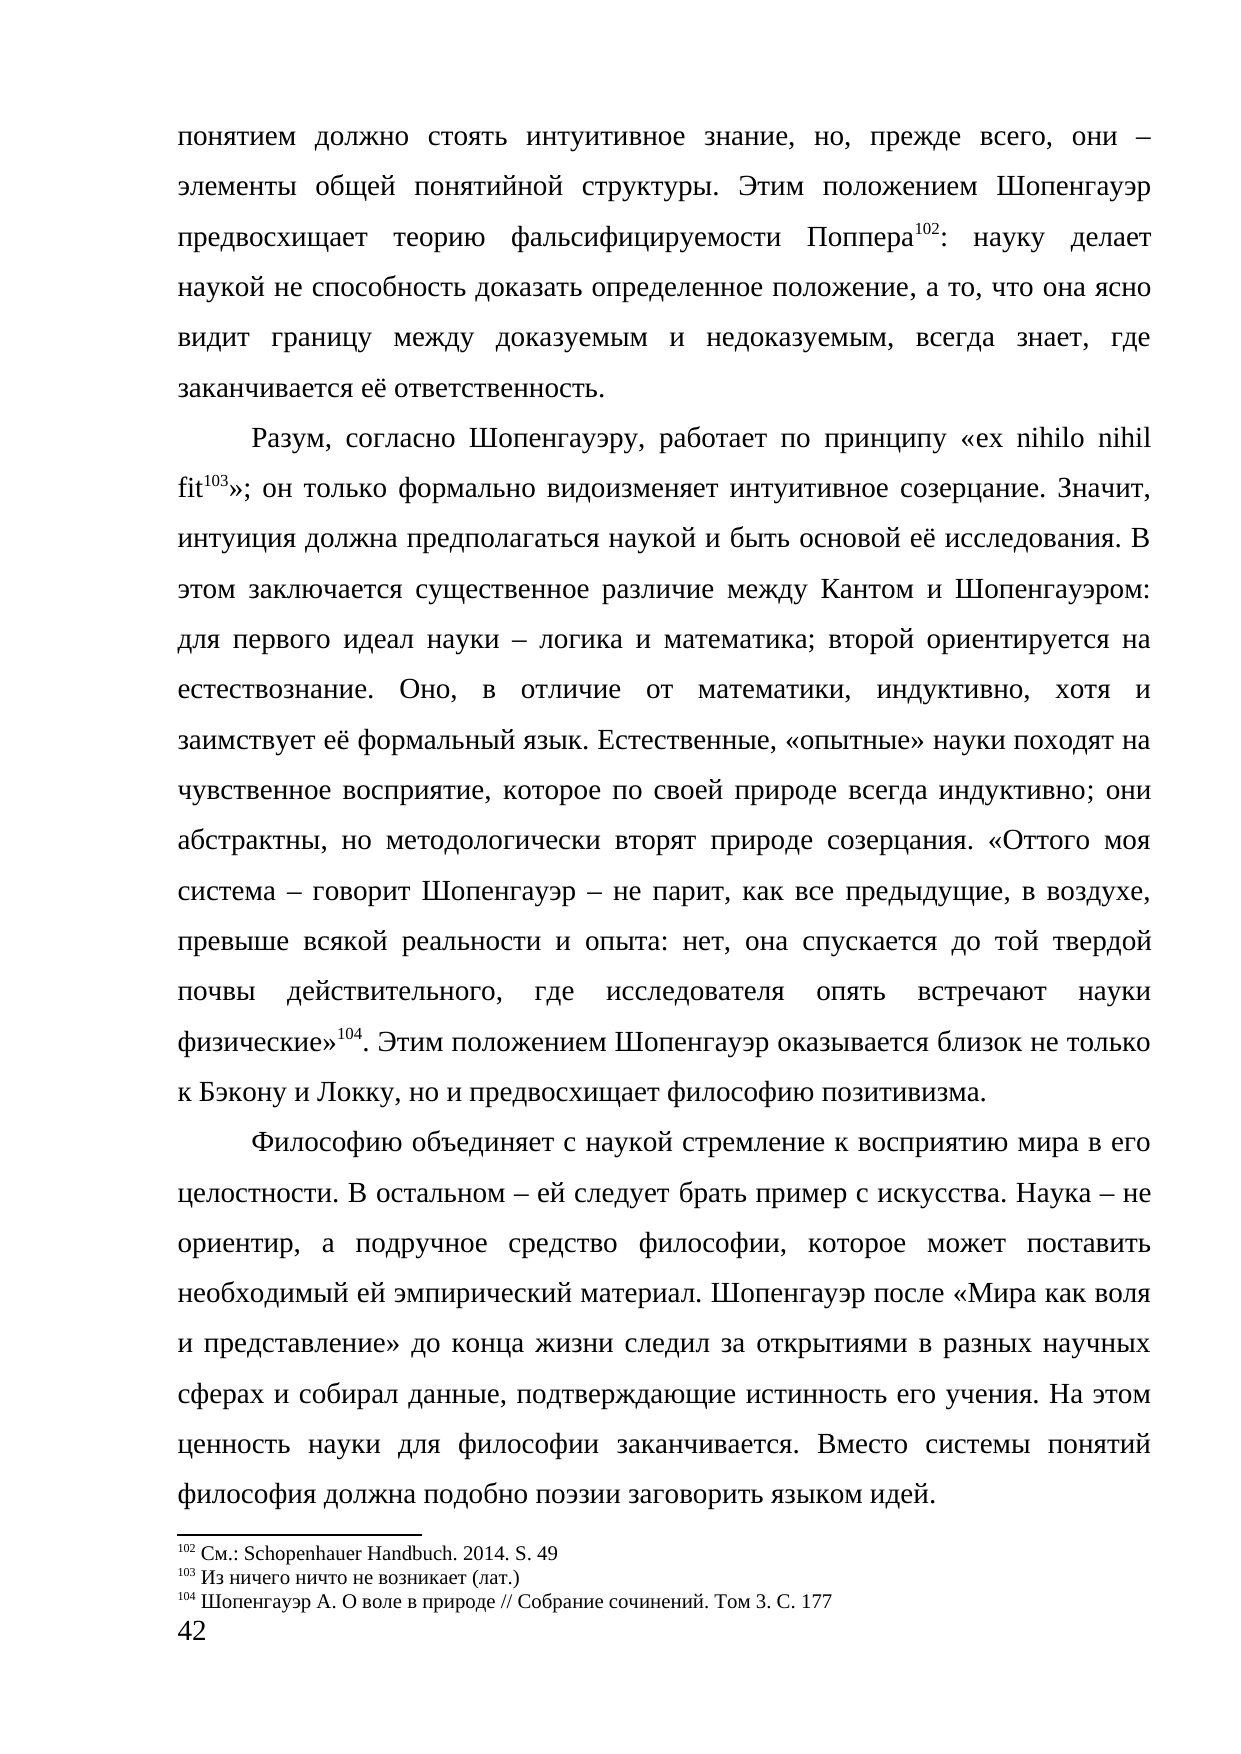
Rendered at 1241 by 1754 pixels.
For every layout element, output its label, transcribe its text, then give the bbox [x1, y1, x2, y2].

text Разум, согласно Шопенгауэру, работает по принципу «ex nihilo nihil fit»; он только формально видоизменяет интуитивное созерцание. Значит, интуиция должна предполагаться наукой и быть основой её исследования. В этом заключается существенное различие между Кантом и Шопенгауэром: для первого идеал науки – логика и математика; второй ориентируется на естествознание. Оно, в отличие от математики, индуктивно, хотя и заимствует её формальный язык. Естественные, «опытные» науки походят на чувственное восприятие, которое по своей природе всегда индуктивно; они абстрактны, но методологически вторят природе созерцания. «Оттого моя система – говорит Шопенгауэр – не парит, как все предыдущие, в воздухе, превыше всякой реальности и опыта: нет, она спускается до той твердой почвы действительного, где исследователя опять встречают науки физические». Этим положением Шопенгауэр оказывается близок не только к Бэкону и Локку, но и предвосхищает философию позитивизма. [177, 420, 1152, 1108]
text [177, 118, 1152, 403]
text Философию объединяет с наукой стремление к восприятию мира в его целостности. В остальном – ей следует брать пример с искусства. Наука – не ориентир, а подручное средство философии, которое может поставить необходимый ей эмпирический материал. Шопенгауэр после «Мира как воля и представление» до конца жизни следил за открытиями в разных научных сферах и собирал данные, подтверждающие истинность его учения. На этом ценность науки для философии заканчивается. Вместо системы понятий философия должна подобно поэзии заговорить языком идей. [177, 1124, 1152, 1510]
